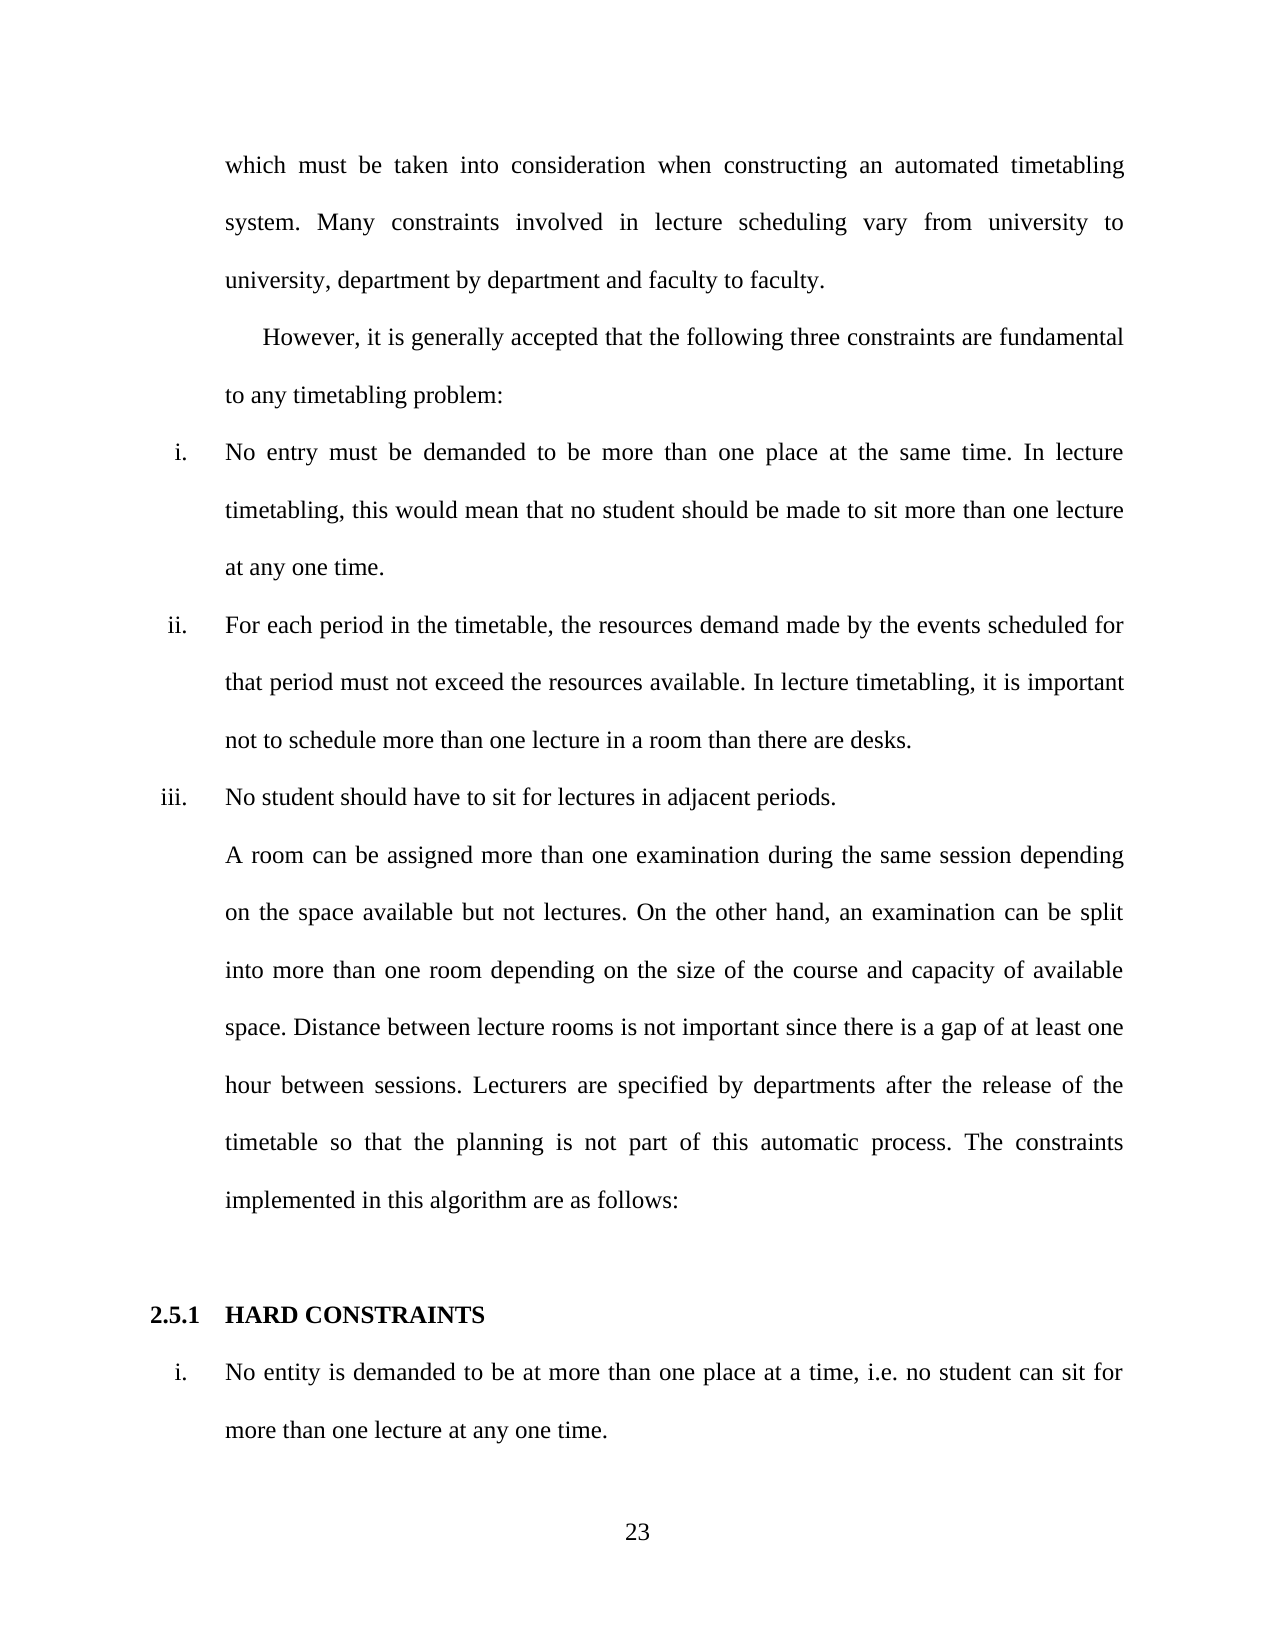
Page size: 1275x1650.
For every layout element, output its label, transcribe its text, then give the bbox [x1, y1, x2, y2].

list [187, 150, 1125, 294]
list No entity is demanded to be at more than one place at a time, i.e. no student can sit for more than one lecture at any one time. [187, 1357, 1125, 1444]
list No entry must be demanded to be more than one place at the same time. In lecture timetabling, this would mean that no student should be made to sit more than one lecture at any one time. [187, 437, 1125, 581]
text 2.5.1 HARD CONSTRAINTS [150, 1300, 1125, 1329]
list For each period in the timetable, the resources demand made by the events scheduled for that period must not exceed the resources available. In lecture timetabling, it is important not to schedule more than one lecture in a room than there are desks. [187, 610, 1125, 754]
text However, it is generally accepted that the following three constraints are fundamental to any timetabling problem: [225, 322, 1125, 409]
text A room can be assigned more than one examination during the same session depending on the space available but not lectures. On the other hand, an examination can be split into more than one room depending on the size of the course and capacity of available space. Distance between lecture rooms is not important since there is a gap of at least one hour between sessions. Lecturers are specified by departments after the release of the timetable so that the planning is not part of this automatic process. The constraints implemented in this algorithm are as follows: [225, 840, 1125, 1214]
list No student should have to sit for lectures in adjacent periods. [187, 782, 1125, 811]
